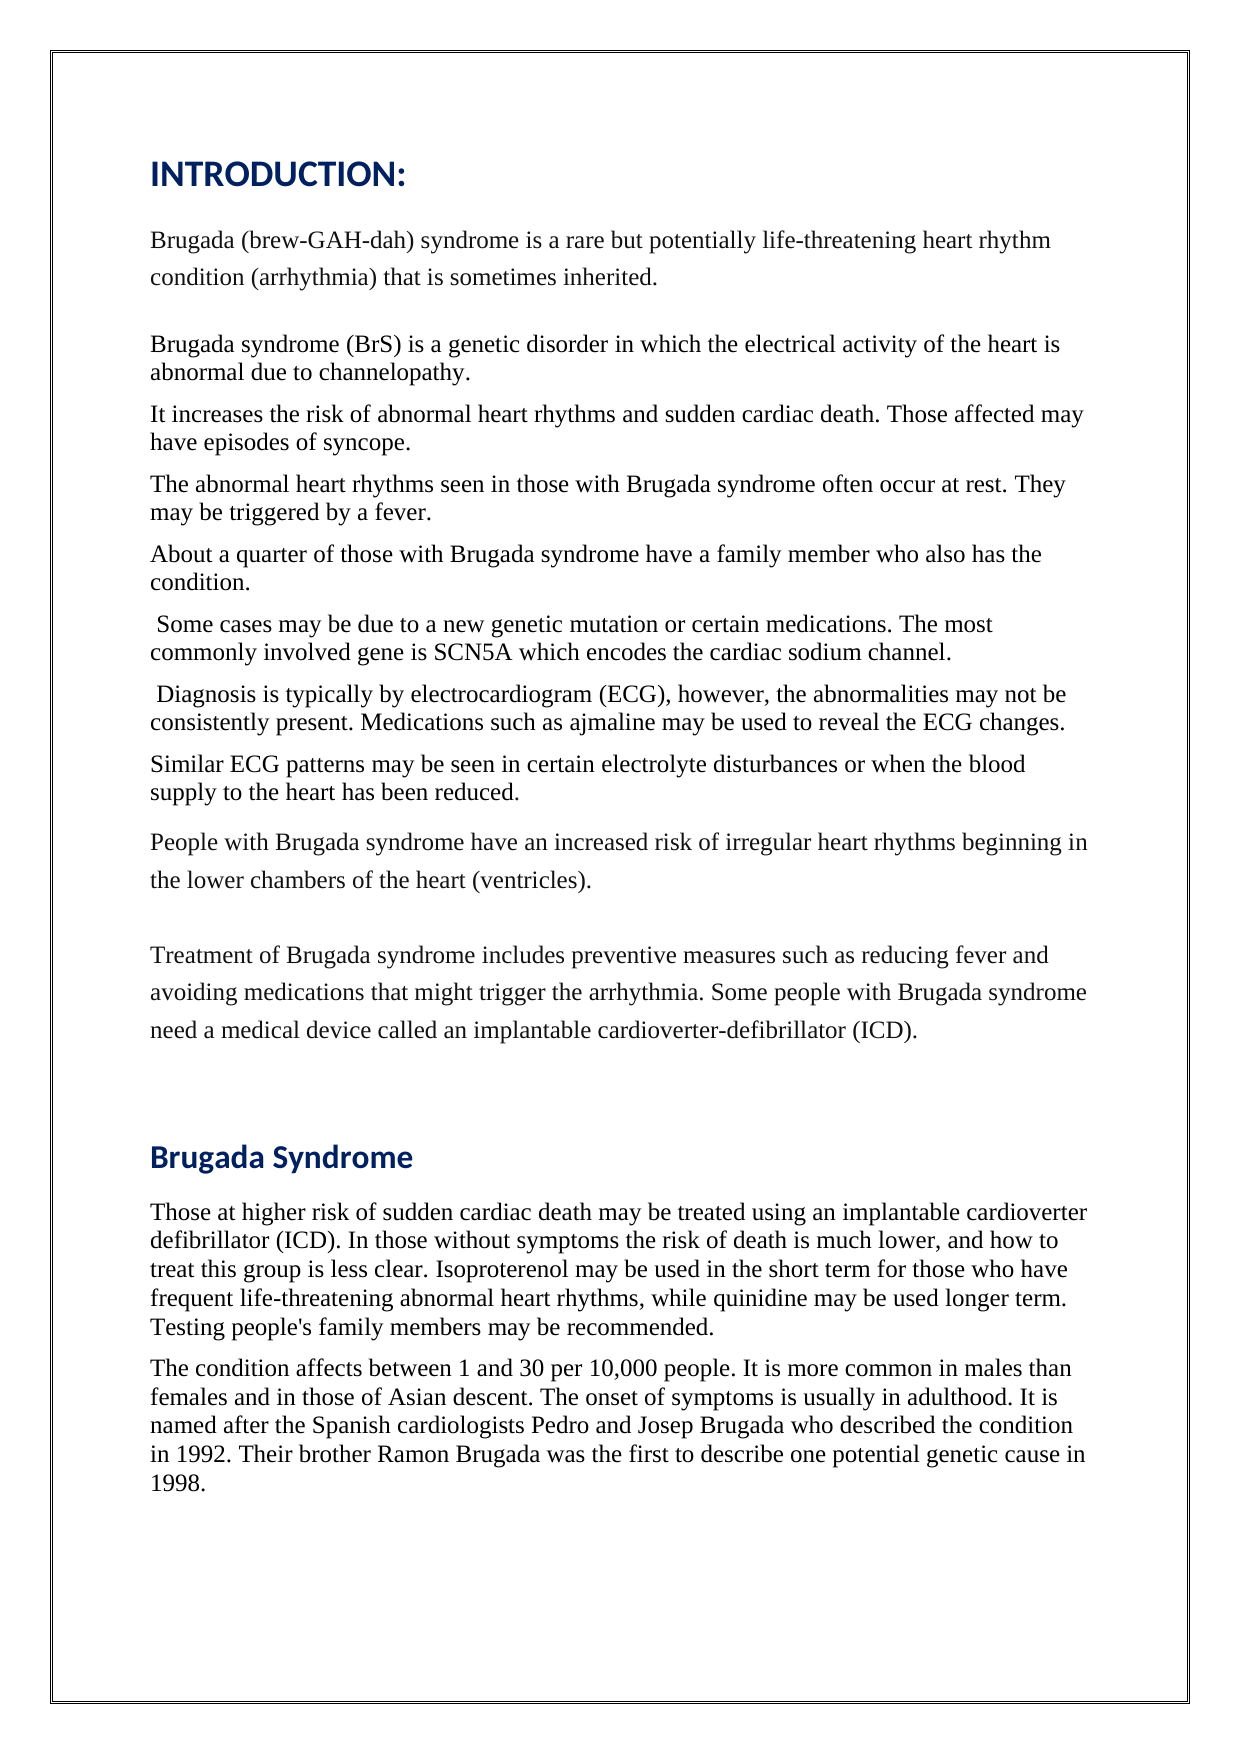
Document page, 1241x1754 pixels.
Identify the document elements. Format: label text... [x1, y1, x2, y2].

text Diagnosis is typically by electrocardiogram (ECG), however, the abnormalities may not be consistently present. Medications such as ajmaline may be used to reveal the ECG changes. [150, 679, 1090, 736]
text Treatment of Brugada syndrome includes preventive measures such as reducing fever and avoiding medications that might trigger the arrhythmia. Some people with Brugada syndrome need a medical device called an implantable cardioverter-defibrillator (ICD). [150, 931, 1090, 1044]
text It increases the risk of abnormal heart rhythms and sudden cardiac death. Those affected may have episodes of syncope. [150, 399, 1090, 456]
text The abnormal heart rhythms seen in those with Brugada syndrome often occur at rest. They may be triggered by a fever. [150, 469, 1090, 526]
text INTRODUCTION: [150, 150, 1090, 196]
text People with Brugada syndrome have an increased risk of irregular heart rhythms beginning in the lower chambers of the heart (ventricles). [150, 819, 1090, 894]
text The condition affects between 1 and 30 per 10,000 people. It is more common in males than females and in those of Asian descent. The onset of symptoms is usually in adulthood. It is named after the Spanish cardiologists Pedro and Josep Brugada who described the condition in 1992. Their brother Ramon Brugada was the first to describe one potential genetic cause in 1998. [150, 1353, 1090, 1497]
text Some cases may be due to a new genetic mutation or certain medications. The most commonly involved gene is SCN5A which encodes the cardiac sodium channel. [150, 609, 1090, 666]
text Brugada Syndrome [150, 1136, 1090, 1177]
text Brugada syndrome (BrS) is a genetic disorder in which the electrical activity of the heart is abnormal due to channelopathy. [150, 329, 1090, 386]
text Similar ECG patterns may be seen in certain electrolyte disturbances or when the blood supply to the heart has been reduced. [150, 749, 1090, 806]
text Those at higher risk of sudden cardiac death may be treated using an implantable cardioverter defibrillator (ICD). In those without symptoms the risk of death is much lower, and how to treat this group is less clear. Isoproterenol may be used in the short term for those who have frequent life-threatening abnormal heart rhythms, while quinidine may be used longer term. Testing people's family members may be recommended. [150, 1197, 1090, 1341]
text About a quarter of those with Brugada syndrome have a family member who also has the condition. [150, 539, 1090, 596]
text Brugada (brew-GAH-dah) syndrome is a rare but potentially life-threatening heart rhythm condition (arrhythmia) that is sometimes inherited. [150, 216, 1090, 291]
